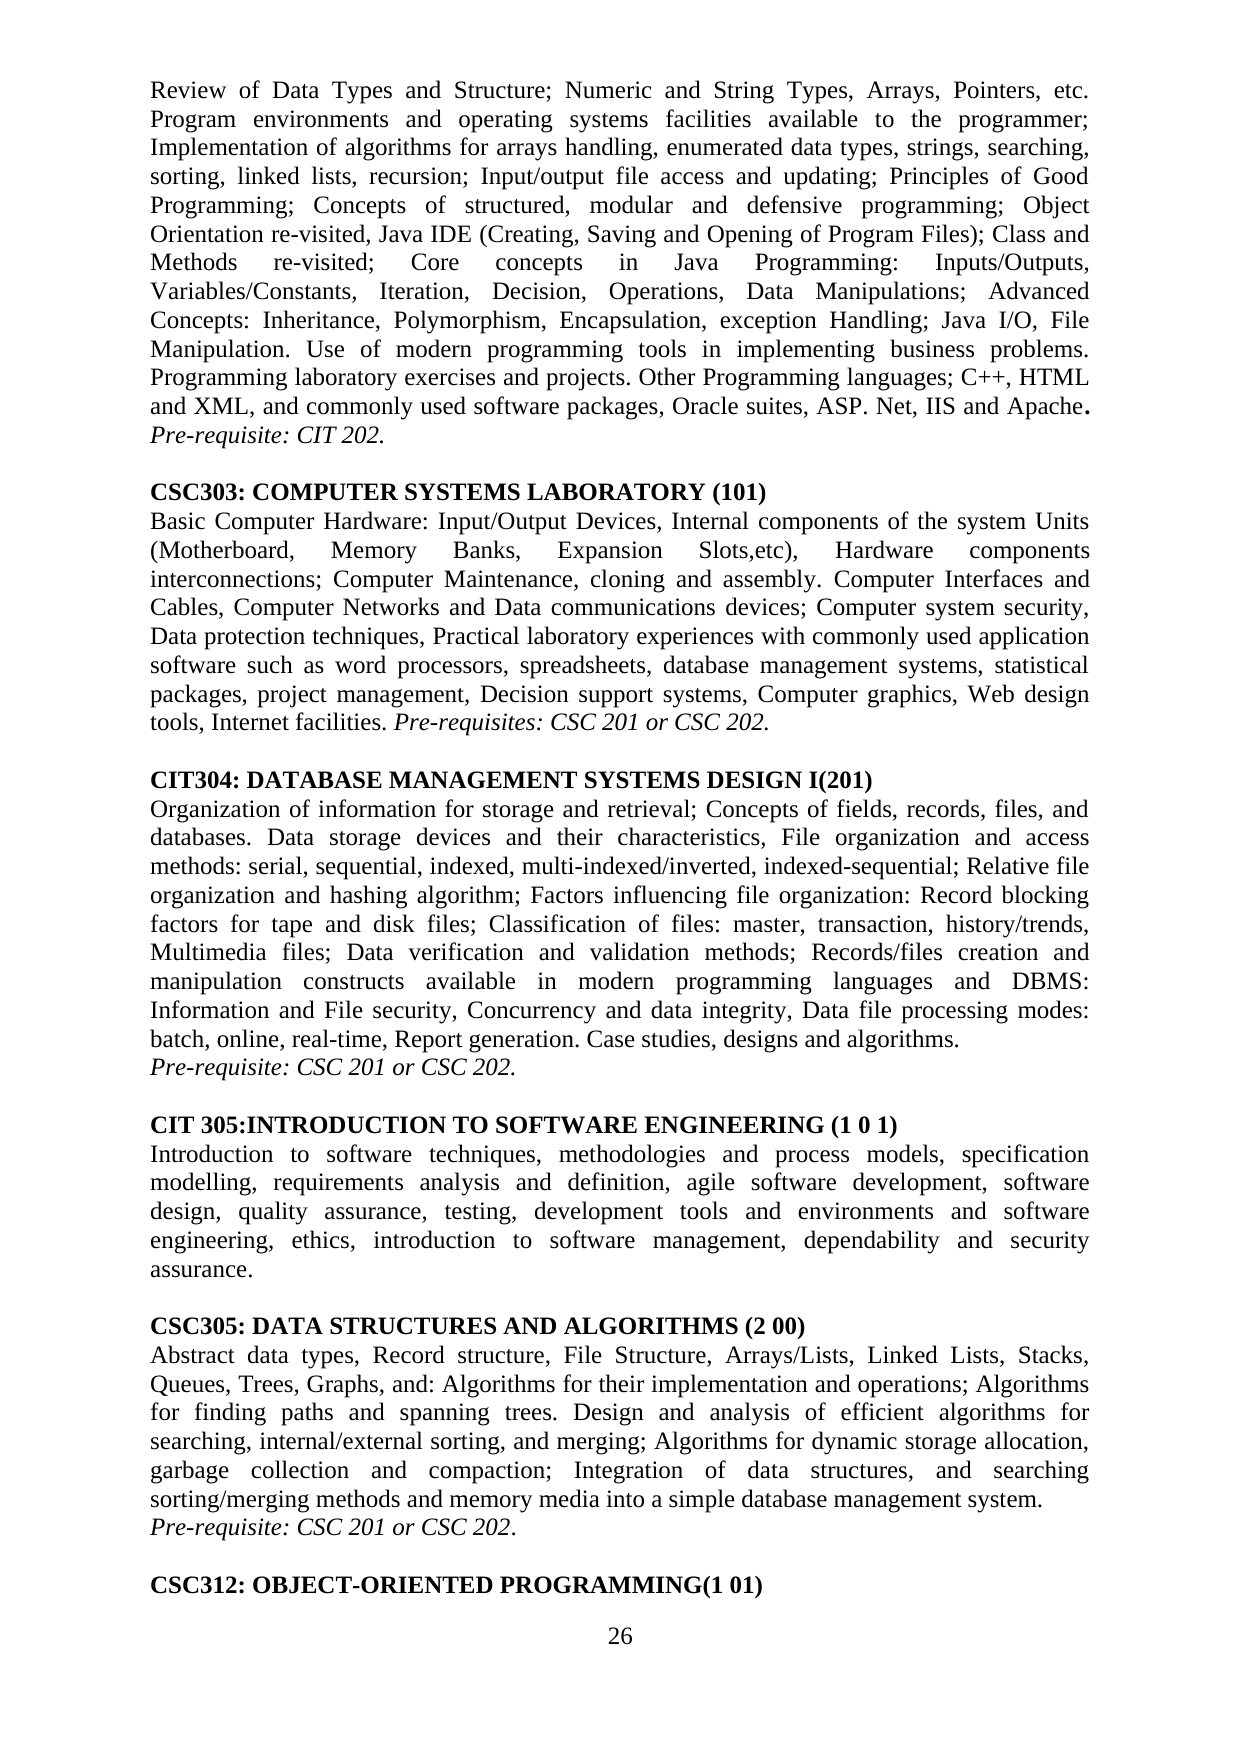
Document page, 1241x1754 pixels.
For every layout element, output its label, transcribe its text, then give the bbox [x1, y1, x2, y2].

text CIT304: DATABASE MANAGEMENT SYSTEMS DESIGN I(201) [150, 765, 1090, 794]
text Introduction to software techniques, methodologies and process models, specification modelling, requirements analysis and definition, agile software development, software design, quality assurance, testing, development tools and environments and software engineering, ethics, introduction to software management, dependability and security assurance. [150, 1139, 1090, 1282]
text CIT 305:INTRODUCTION TO SOFTWARE ENGINEERING (1 0 1) [150, 1110, 1090, 1139]
text CSC312: OBJECT-ORIENTED PROGRAMMING(1 01) [150, 1570, 1090, 1599]
text Review of Data Types and Structure; Numeric and String Types, Arrays, Pointers, etc. Program environments and operating systems facilities available to the programmer; Implementation of algorithms for arrays handling, enumerated data types, strings, searching, sorting, linked lists, recursion; Input/output file access and updating; Principles of Good Programming; Concepts of structured, modular and defensive programming; Object Orientation re-visited, Java IDE (Creating, Saving and Opening of Program Files); Class and Methods re-visited; Core concepts in Java Programming: Inputs/Outputs, Variables/Constants, Iteration, Decision, Operations, Data Manipulations; Advanced Concepts: Inheritance, Polymorphism, Encapsulation, exception Handling; Java I/O, File Manipulation. Use of modern programming tools in implementing business problems. Programming laboratory exercises and projects. Other Programming languages; C++, HTML and XML, and commonly used software packages, Oracle suites, ASP. Net, IIS and Apache. Pre-requisite: CIT 202. [150, 75, 1090, 449]
text CSC303: COMPUTER SYSTEMS LABORATORY (101) [150, 477, 1090, 506]
text Organization of information for storage and retrieval; Concepts of fields, records, files, and databases. Data storage devices and their characteristics, File organization and access methods: serial, sequential, indexed, multi-indexed/inverted, indexed-sequential; Relative file organization and hashing algorithm; Factors influencing file organization: Record blocking factors for tape and disk files; Classification of files: master, transaction, history/trends, Multimedia files; Data verification and validation methods; Records/files creation and manipulation constructs available in modern programming languages and DBMS: Information and File security, Concurrency and data integrity, Data file processing modes: batch, online, real-time, Report generation. Case studies, designs and algorithms. [150, 794, 1090, 1052]
text Abstract data types, Record structure, File Structure, Arrays/Lists, Linked Lists, Stacks, Queues, Trees, Graphs, and: Algorithms for their implementation and operations; Algorithms for finding paths and spanning trees. Design and analysis of efficient algorithms for searching, internal/external sorting, and merging; Algorithms for dynamic storage allocation, garbage collection and compaction; Integration of data structures, and searching sorting/merging methods and memory media into a simple database management system. [150, 1340, 1090, 1512]
text CSC305: DATA STRUCTURES AND ALGORITHMS (2 00) [150, 1311, 1090, 1340]
text Basic Computer Hardware: Input/Output Devices, Internal components of the system Units (Motherboard, Memory Banks, Expansion Slots,etc), Hardware components interconnections; Computer Maintenance, cloning and assembly. Computer Interfaces and Cables, Computer Networks and Data communications devices; Computer system security, Data protection techniques, Practical laboratory experiences with commonly used application software such as word processors, spreadsheets, database management systems, statistical packages, project management, Decision support systems, Computer graphics, Web design tools, Internet facilities. Pre-requisites: CSC 201 or CSC 202. [150, 506, 1090, 736]
text Pre-requisite: CSC 201 or CSC 202. [150, 1512, 1090, 1541]
text Pre-requisite: CSC 201 or CSC 202. [150, 1052, 1090, 1081]
